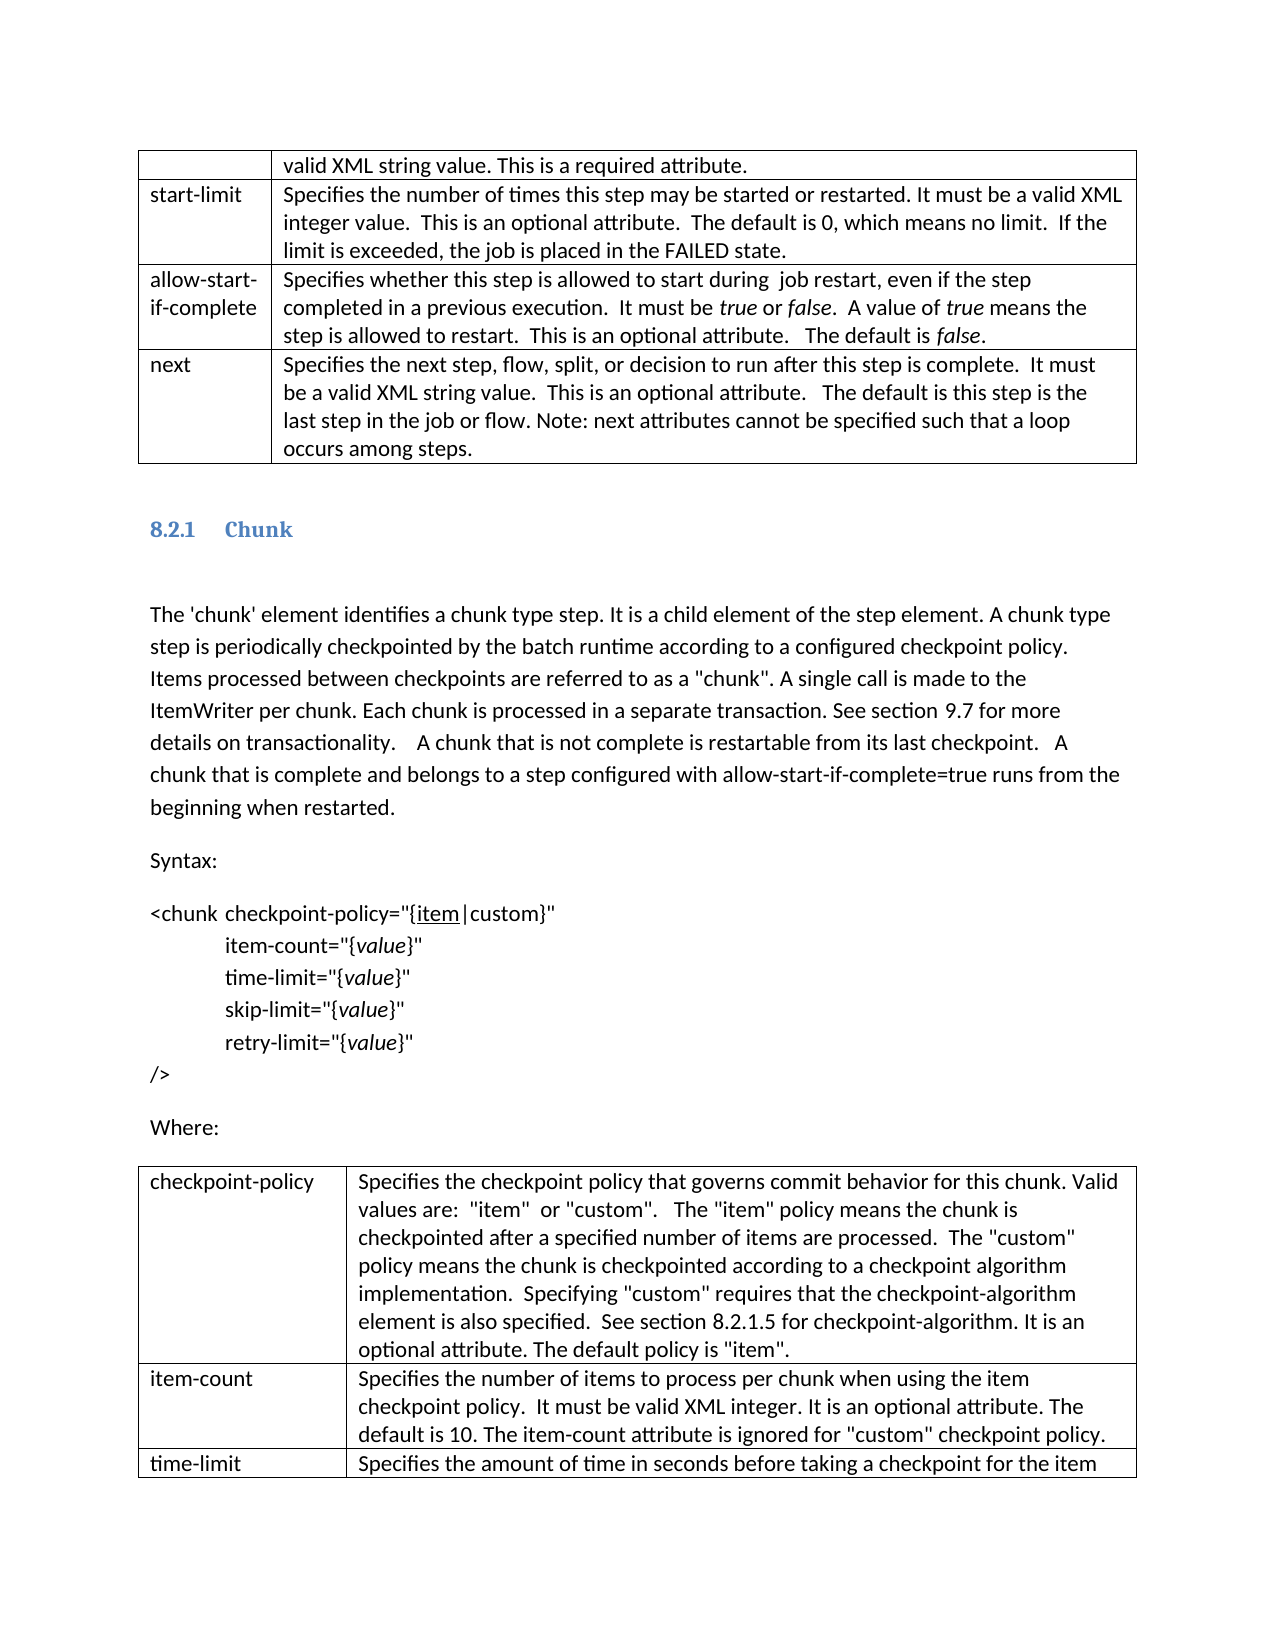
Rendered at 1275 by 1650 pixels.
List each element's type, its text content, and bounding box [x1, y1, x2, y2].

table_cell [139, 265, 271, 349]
text The 'chunk' element identifies a chunk type step. It is a child element of the step element. A chunk type step is periodically checkpointed by the batch runtime according to a configured checkpoint policy. Items processed between checkpoints are referred to as a "chunk". A single call is made to the ItemWriter per chunk. Each chunk is processed in a separate transaction. See section 9.7 for more details on transactionality. A chunk that is not complete is restartable from its last checkpoint. A chunk that is complete and belongs to a step configured with allow-start-if-complete=true runs from the beginning when restarted. [150, 600, 1125, 821]
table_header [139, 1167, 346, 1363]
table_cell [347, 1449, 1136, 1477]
text Where: [150, 1113, 1125, 1141]
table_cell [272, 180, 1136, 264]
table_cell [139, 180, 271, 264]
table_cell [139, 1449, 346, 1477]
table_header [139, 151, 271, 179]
subtitle Chunk [150, 516, 1125, 543]
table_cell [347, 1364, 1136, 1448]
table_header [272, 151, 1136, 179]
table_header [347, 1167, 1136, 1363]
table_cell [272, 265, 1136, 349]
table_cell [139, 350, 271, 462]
text <chunk checkpoint-policy="{item|custom}" item-count="{value}" time-limit="{value}" skip-limit="{value}" retry-limit="{value}" /> [150, 899, 1125, 1088]
text Syntax: [150, 846, 1125, 874]
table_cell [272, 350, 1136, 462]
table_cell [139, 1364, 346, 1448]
